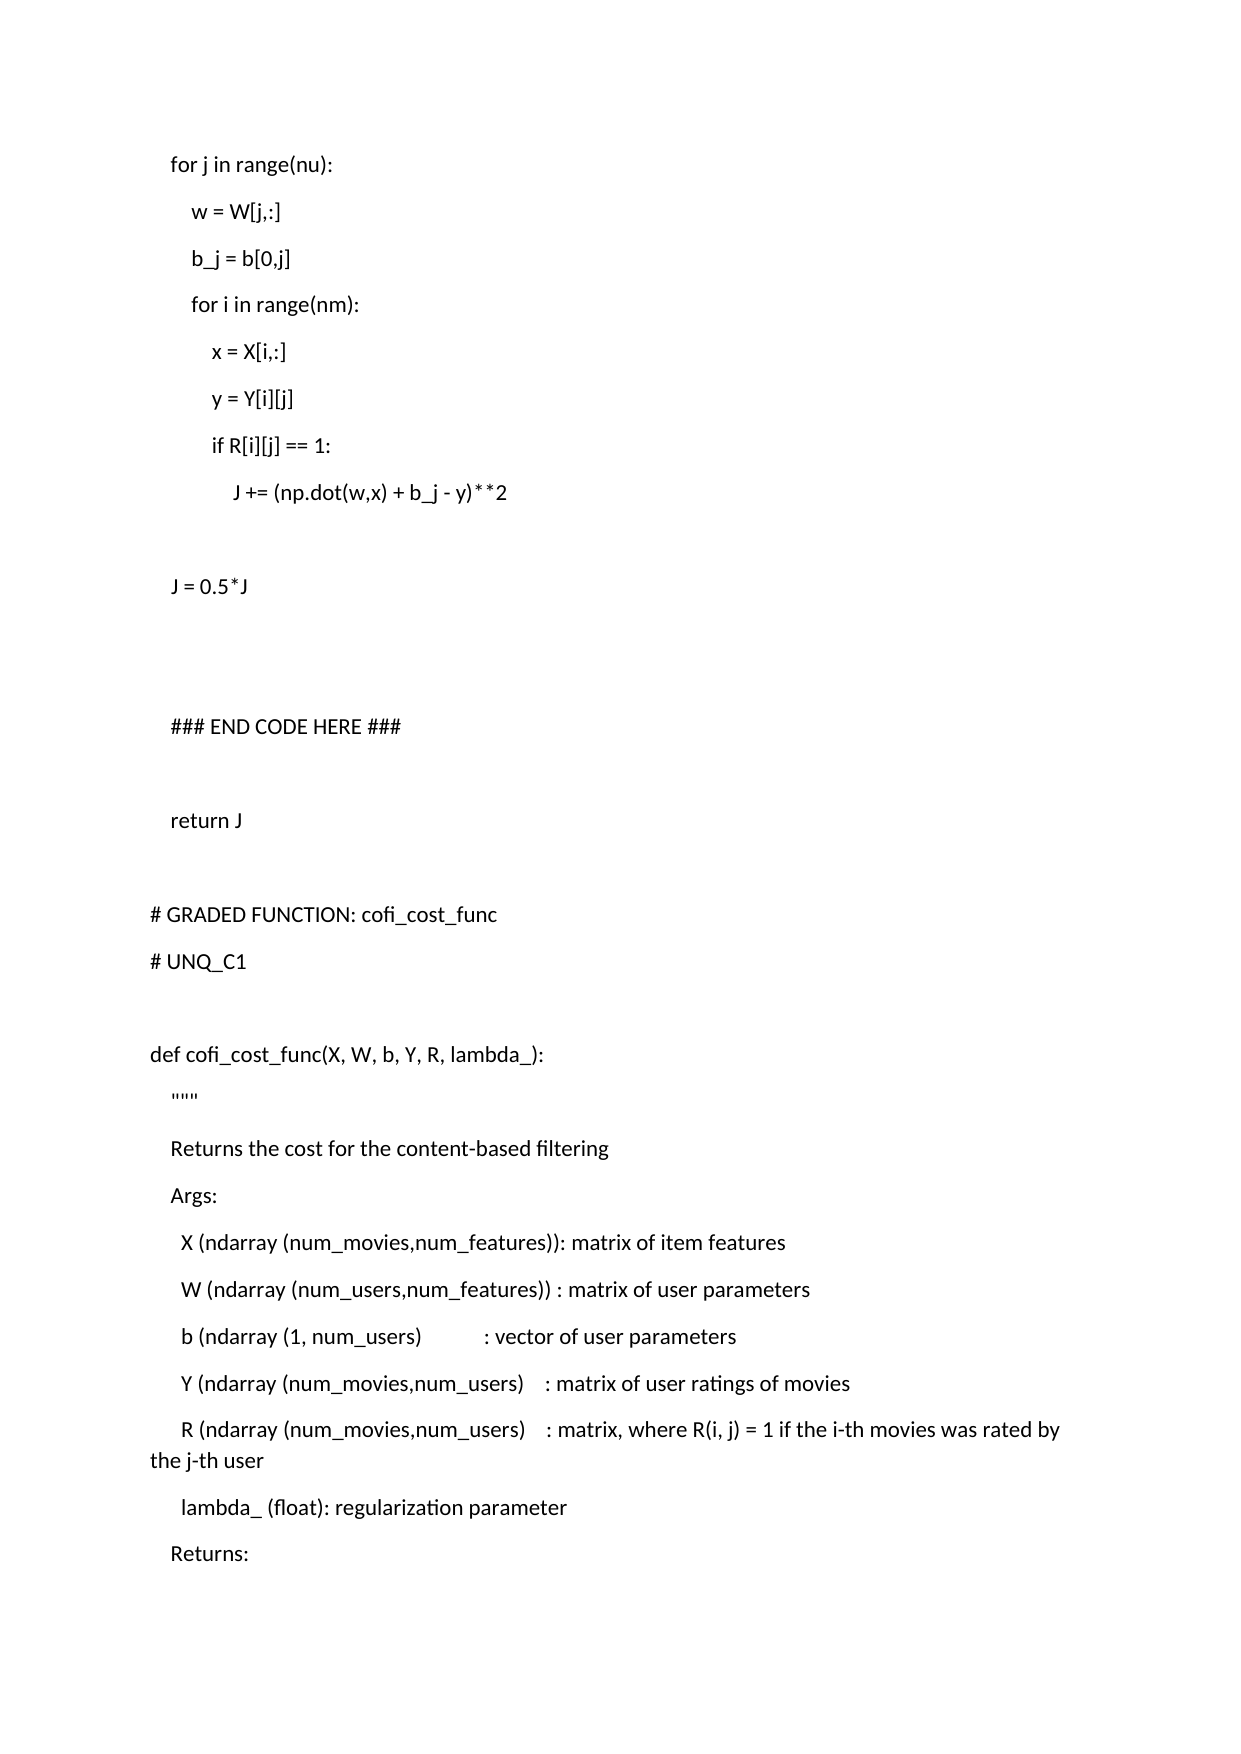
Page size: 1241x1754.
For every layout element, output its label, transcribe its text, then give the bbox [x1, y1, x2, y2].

text # UNQ_C1 [150, 947, 1090, 975]
text R (ndarray (num_movies,num_users) : matrix, where R(i, j) = 1 if the i-th movies was rated by the j-th user [150, 1416, 1090, 1474]
text b (ndarray (1, num_users) : vector of user parameters [150, 1322, 1090, 1350]
text w = W[j,:] [150, 197, 1090, 225]
text if R[i][j] == 1: [150, 431, 1090, 459]
text J = 0.5*J [150, 572, 1090, 600]
text ### END CODE HERE ### [150, 712, 1090, 741]
text for i in range(nm): [150, 291, 1090, 319]
text b_j = b[0,j] [150, 244, 1090, 272]
text Args: [150, 1181, 1090, 1209]
text J += (np.dot(w,x) + b_j - y)**2 [150, 478, 1090, 506]
text """ [150, 1087, 1090, 1116]
text y = Y[i][j] [150, 384, 1090, 412]
text X (ndarray (num_movies,num_features)): matrix of item features [150, 1228, 1090, 1256]
text x = X[i,:] [150, 337, 1090, 366]
text def cofi_cost_func(X, W, b, Y, R, lambda_): [150, 1041, 1090, 1069]
text W (ndarray (num_users,num_features)) : matrix of user parameters [150, 1275, 1090, 1303]
text for j in range(nu): [150, 150, 1090, 178]
text Returns the cost for the content-based filtering [150, 1134, 1090, 1162]
text Returns: [150, 1539, 1090, 1568]
text # GRADED FUNCTION: cofi_cost_func [150, 900, 1090, 928]
text Y (ndarray (num_movies,num_users) : matrix of user ratings of movies [150, 1369, 1090, 1397]
text lambda_ (float): regularization parameter [150, 1493, 1090, 1521]
text return J [150, 806, 1090, 834]
